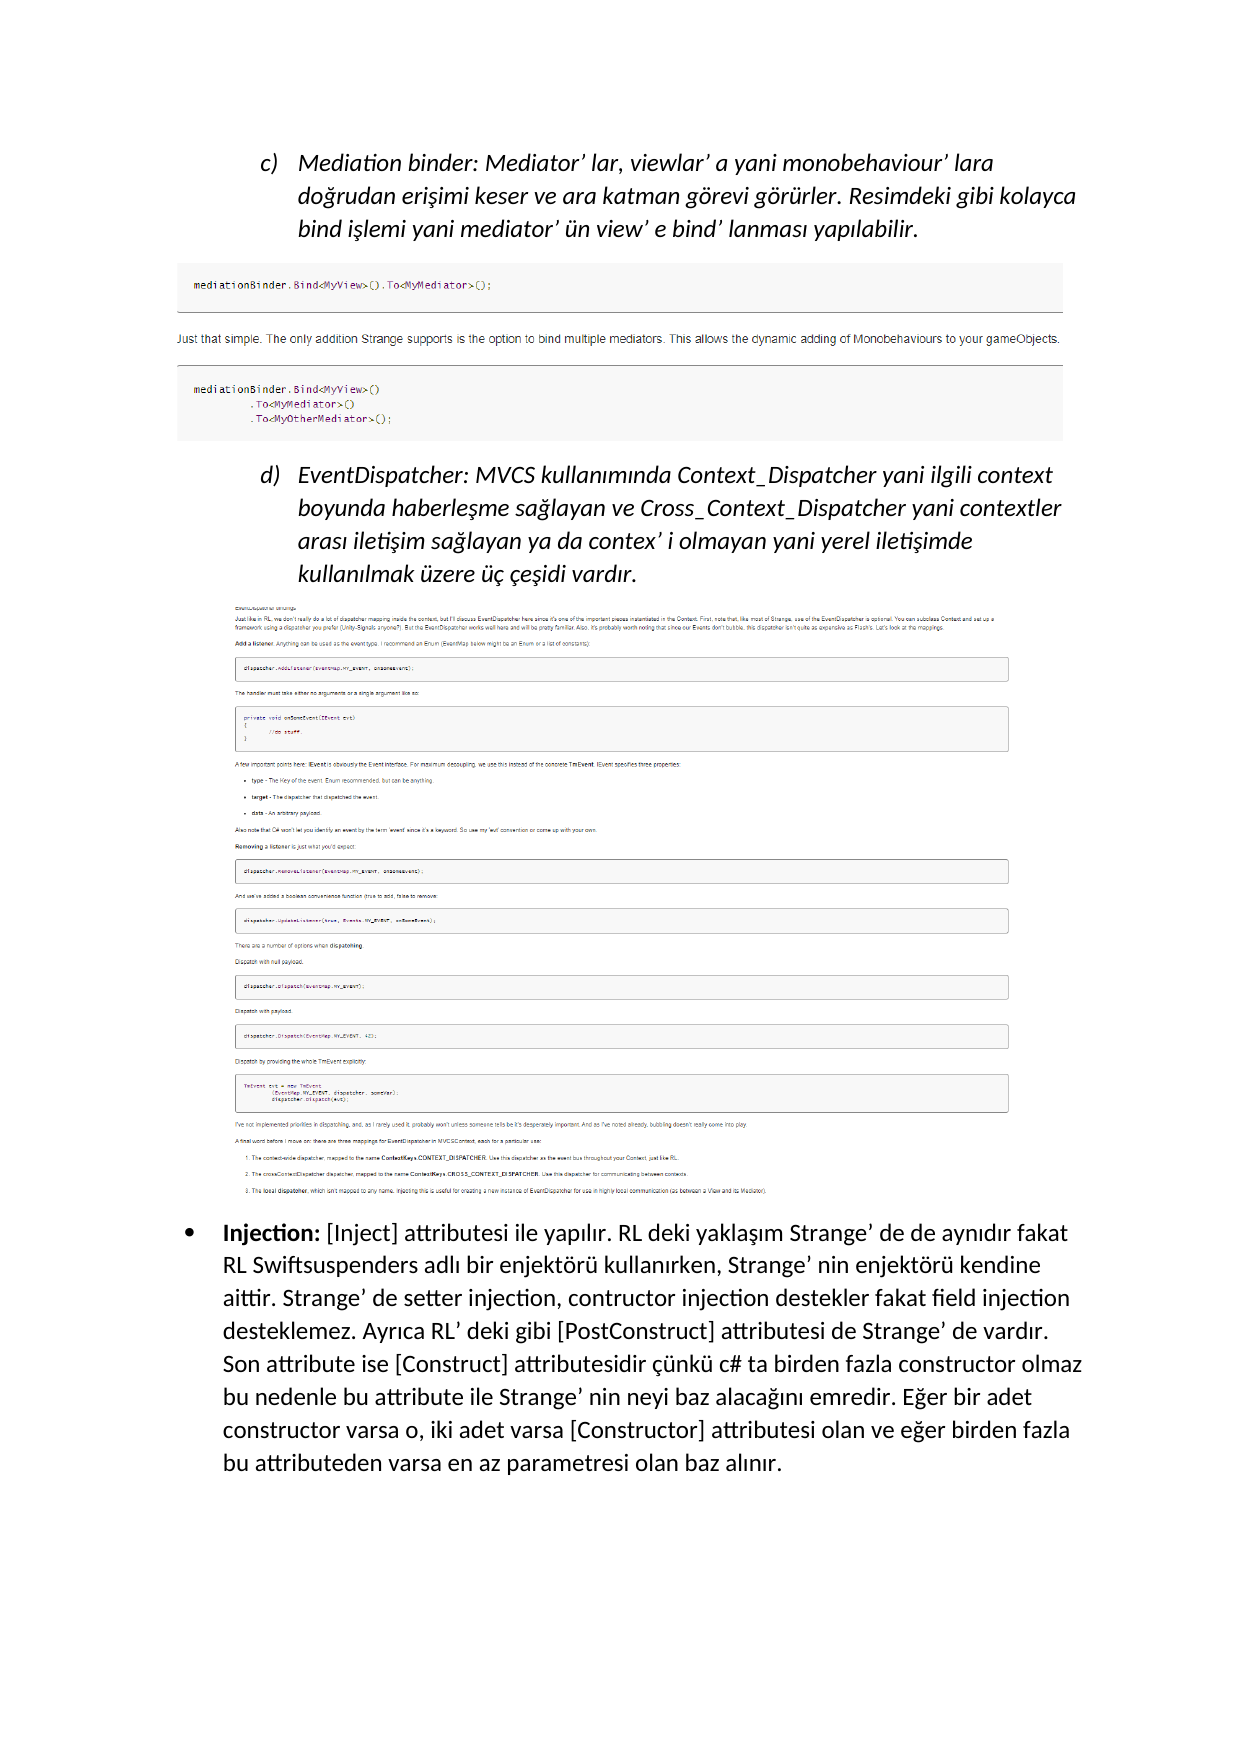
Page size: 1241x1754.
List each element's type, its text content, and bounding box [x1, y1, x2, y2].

list Mediation binder: Mediator’ lar, viewlar’ a yani monobehaviour’ lara doğrudan erişimi keser ve ara katman görevi görürler. Resimdeki gibi kolayca bind işlemi yani mediator’ ün view’ e bind’ lanması yapılabilir. [260, 148, 1093, 244]
list EventDispatcher: MVCS kullanımında Context_Dispatcher yani ilgili context boyunda haberleşme sağlayan ve Cross_Context_Dispatcher yani contextler arası iletişim sağlayan ya da contex’ i olmayan yani yerel iletişimde kullanılmak üzere üç çeşidi vardır. [260, 459, 1093, 588]
list Injection: [Inject] attributesi ile yapılır. RL deki yaklaşım Strange’ de de aynıdır fakat RL Swiftsuspenders adlı bir enjektörü kullanırken, Strange’ nin enjektörü kendine aittir. Strange’ de setter injection, contructor injection destekler fakat field injection desteklemez. Ayrıca RL’ deki gibi [PostConstruct] attributesi de Strange’ de vardır. Son attribute ise [Construct] attributesidir çünkü c# ta birden fazla constructor olmaz bu nedenle bu attribute ile Strange’ nin neyi baz alacağını emredir. Eğer bir adet constructor varsa o, iki adet varsa [Constructor] attributesi olan ve eğer birden fazla bu attributeden varsa en az parametresi olan baz alınır. [185, 1217, 1093, 1478]
